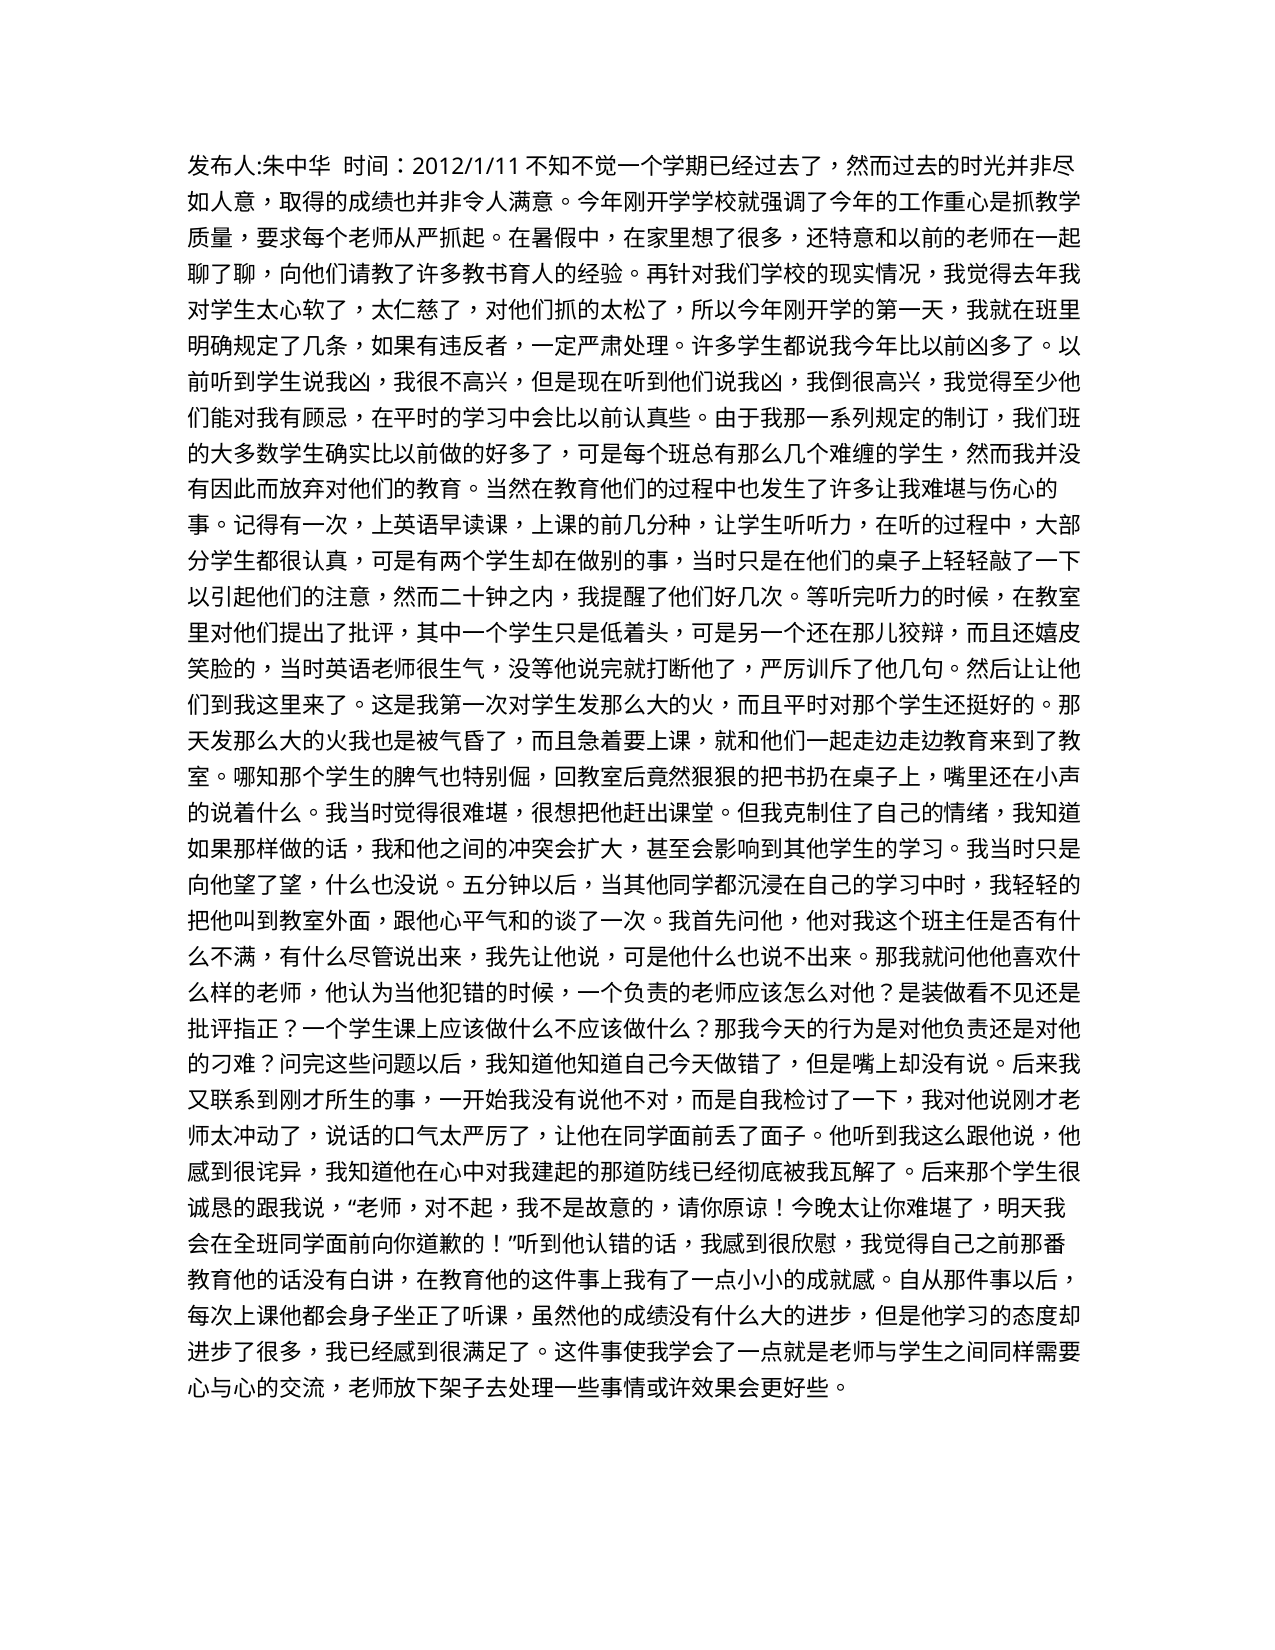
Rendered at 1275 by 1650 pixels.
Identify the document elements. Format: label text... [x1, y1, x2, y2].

text 发布人:朱中华 时间：2012/1/11不知不觉一个学期已经过去了，然而过去的时光并非尽如人意，取得的成绩也并非令人满意。今年刚开学学校就强调了今年的工作重心是抓教学质量，要求每个老师从严抓起。在暑假中，在家里想了很多，还特意和以前的老师在一起聊了聊，向他们请教了许多教书育人的经验。再针对我们学校的现实情况，我觉得去年我对学生太心软了，太仁慈了，对他们抓的太松了，所以今年刚开学的第一天，我就在班里明确规定了几条，如果有违反者，一定严肃处理。许多学生都说我今年比以前凶多了。以前听到学生说我凶，我很不高兴，但是现在听到他们说我凶，我倒很高兴，我觉得至少他们能对我有顾忌，在平时的学习中会比以前认真些。由于我那一系列规定的制订，我们班的大多数学生确实比以前做的好多了，可是每个班总有那么几个难缠的学生，然而我并没有因此而放弃对他们的教育。当然在教育他们的过程中也发生了许多让我难堪与伤心的事。记得有一次，上英语早读课，上课的前几分种，让学生听听力，在听的过程中，大部分学生都很认真，可是有两个学生却在做别的事，当时只是在他们的桌子上轻轻敲了一下以引起他们的注意，然而二十钟之内，我提醒了他们好几次。等听完听力的时候，在教室里对他们提出了批评，其中一个学生只是低着头，可是另一个还在那儿狡辩，而且还嬉皮笑脸的，当时英语老师很生气，没等他说完就打断他了，严厉训斥了他几句。然后让让他们到我这里来了。这是我第一次对学生发那么大的火，而且平时对那个学生还挺好的。那天发那么大的火我也是被气昏了，而且急着要上课，就和他们一起走边走边教育来到了教室。哪知那个学生的脾气也特别倔，回教室后竟然狠狠的把书扔在桌子上，嘴里还在小声的说着什么。我当时觉得很难堪，很想把他赶出课堂。但我克制住了自己的情绪，我知道如果那样做的话，我和他之间的冲突会扩大，甚至会影响到其他学生的学习。我当时只是向他望了望，什么也没说。五分钟以后，当其他同学都沉浸在自己的学习中时，我轻轻的把他叫到教室外面，跟他心平气和的谈了一次。我首先问他，他对我这个班主任是否有什么不满，有什么尽管说出来，我先让他说，可是他什么也说不出来。那我就问他他喜欢什么样的老师，他认为当他犯错的时候，一个负责的老师应该怎么对他？是装做看不见还是批评指正？一个学生课上应该做什么不应该做什么？那我今天的行为是对他负责还是对他的刁难？问完这些问题以后，我知道他知道自己今天做错了，但是嘴上却没有说。后来我又联系到刚才所生的事，一开始我没有说他不对，而是自我检讨了一下，我对他说刚才老师太冲动了，说话的口气太严厉了，让他在同学面前丢了面子。他听到我这么跟他说，他感到很诧异，我知道他在心中对我建起的那道防线已经彻底被我瓦解了。后来那个学生很诚恳的跟我说，“老师，对不起，我不是故意的，请你原谅！今晚太让你难堪了，明天我会在全班同学面前向你道歉的！”听到他认错的话，我感到很欣慰，我觉得自己之前那番教育他的话没有白讲，在教育他的这件事上我有了一点小小的成就感。自从那件事以后，每次上课他都会身子坐正了听课，虽然他的成绩没有什么大的进步，但是他学习的态度却进步了很多，我已经感到很满足了。这件事使我学会了一点就是老师与学生之间同样需要心与心的交流，老师放下架子去处理一些事情或许效果会更好些。 [187, 150, 1087, 1403]
